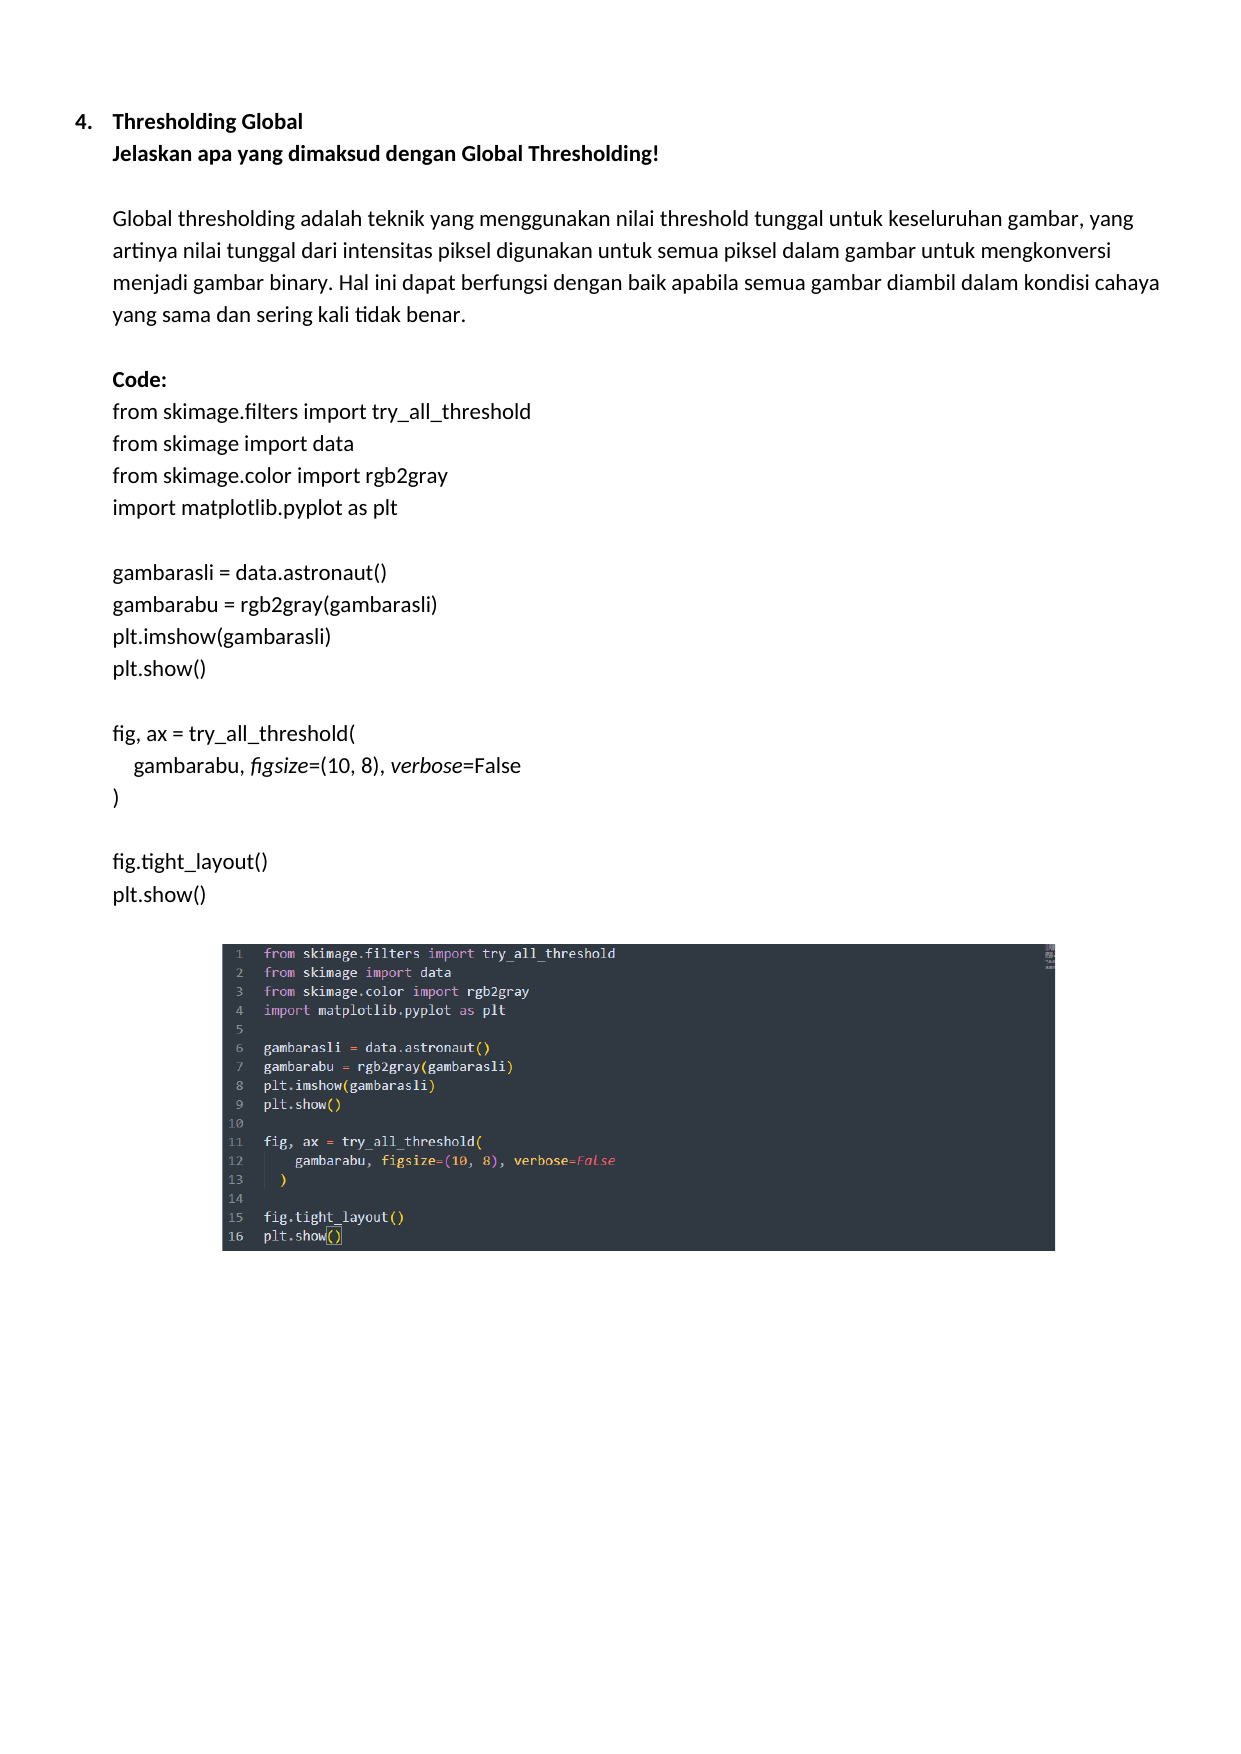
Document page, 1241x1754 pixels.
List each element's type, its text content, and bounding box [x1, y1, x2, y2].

list from skimage.filters import try_all_threshold [112, 397, 1165, 425]
list from skimage.color import rgb2gray [112, 461, 1165, 489]
list Code: [112, 365, 1165, 393]
list fig, ax = try_all_threshold( [112, 719, 1165, 747]
list plt.show() [112, 880, 1165, 908]
list fig.tight_layout() [112, 847, 1165, 876]
list from skimage import data [112, 429, 1165, 457]
picture [222, 944, 1056, 1251]
list Thresholding Global [75, 107, 1165, 135]
list gambarabu, figsize=(10, 8), verbose=False [112, 751, 1165, 779]
list plt.show() [112, 654, 1165, 682]
list plt.imshow(gambarasli) [112, 622, 1165, 650]
list import matplotlib.pyplot as plt [112, 493, 1165, 521]
list gambarasli = data.astronaut() [112, 558, 1165, 586]
list Global thresholding adalah teknik yang menggunakan nilai threshold tunggal untuk keseluruhan gambar, yang artinya nilai tunggal dari intensitas piksel digunakan untuk semua piksel dalam gambar untuk mengkonversi menjadi gambar binary. Hal ini dapat berfungsi dengan baik apabila semua gambar diambil dalam kondisi cahaya yang sama dan sering kali tidak benar. [112, 204, 1165, 328]
list ) [112, 783, 1165, 811]
list gambarabu = rgb2gray(gambarasli) [112, 590, 1165, 618]
list Jelaskan apa yang dimaksud dengan Global Thresholding! [112, 139, 1165, 167]
